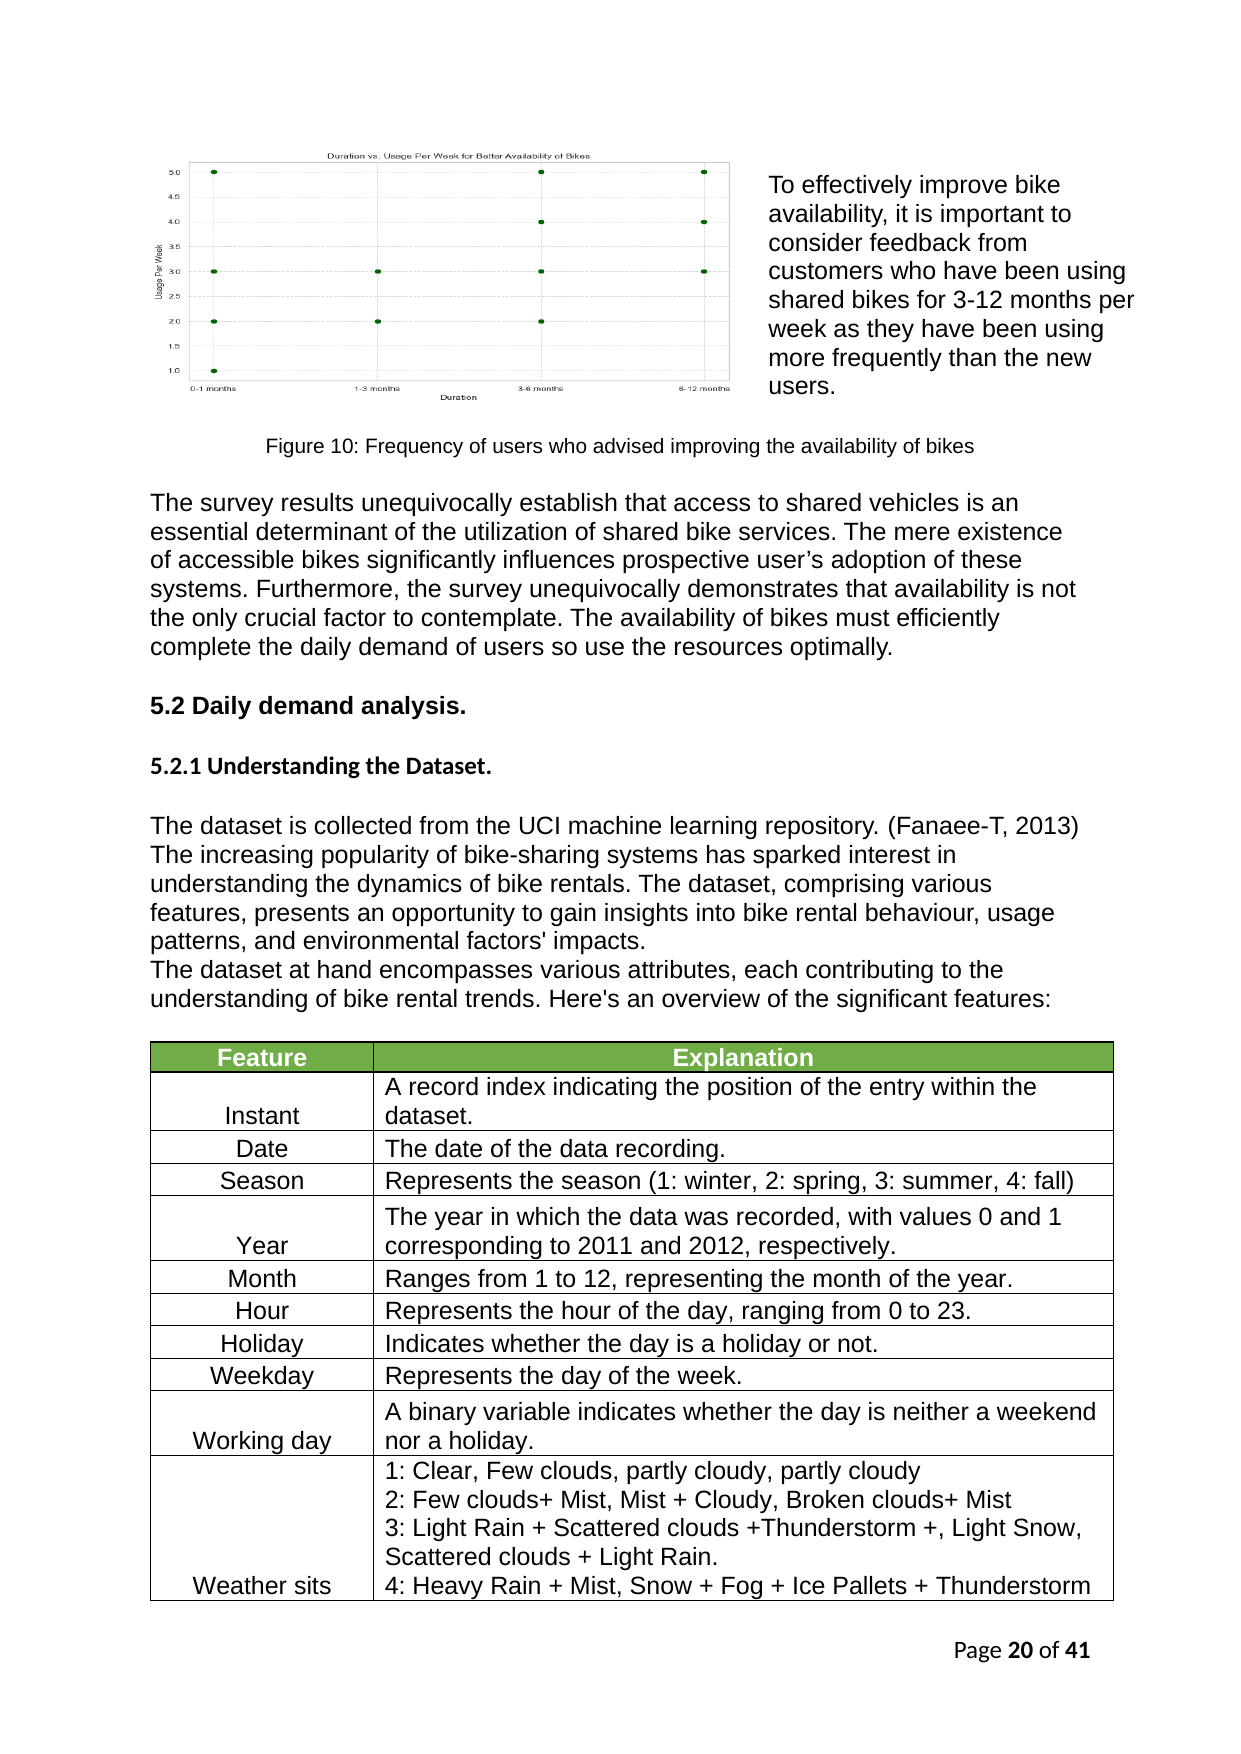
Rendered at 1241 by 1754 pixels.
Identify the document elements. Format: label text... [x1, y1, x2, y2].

text The survey results unequivocally establish that access to shared vehicles is an essential determinant of the utilization of shared bike services. The mere existence of accessible bikes significantly influences prospective user’s adoption of these systems. Furthermore, the survey unequivocally demonstrates that availability is not the only crucial factor to contemplate. The availability of bikes must efficiently complete the daily demand of users so use the resources optimally. [150, 488, 1090, 661]
table_cell A binary variable indicates whether the day is neither a weekend nor a holiday. [374, 1391, 1113, 1455]
table_cell Holiday [151, 1326, 373, 1357]
table_cell 1: Clear, Few clouds, partly cloudy, partly cloudy 2: Few clouds+ Mist, Mist + Cloudy, Broken clouds+ Mist 3: Light Rain + Scattered clouds +Thunderstorm +, Light Snow, Scattered clouds + Light Rain. 4: Heavy Rain + Mist, Snow + Fog + Ice Pallets + Thunderstorm [374, 1456, 1113, 1600]
text The dataset is collected from the UCI machine learning repository. The increasing popularity of bike-sharing systems has sparked interest in understanding the dynamics of bike rentals. The dataset, comprising various features, presents an opportunity to gain insights into bike rental behaviour, usage patterns, and environmental factors' impacts. [150, 811, 1090, 955]
table_header Explanation [374, 1043, 1113, 1071]
text The dataset at hand encompasses various attributes, each contributing to the understanding of bike rental trends. Here's an overview of the significant features: [150, 955, 1090, 1013]
table_cell Date [151, 1131, 373, 1162]
table_cell Season [151, 1164, 373, 1195]
text Figure 10: Frequency of users who advised improving the availability of bikes [150, 433, 1090, 488]
table_header Feature [151, 1043, 373, 1071]
table_cell The year in which the data was recorded, with values 0 and 1 corresponding to 2011 and 2012, respectively. [374, 1196, 1113, 1260]
table_cell The date of the data recording. [374, 1131, 1113, 1162]
table_cell Weather sits [151, 1456, 373, 1600]
table_cell Indicates whether the day is a holiday or not. [374, 1326, 1113, 1357]
table_cell Represents the season (1: winter, 2: spring, 3: summer, 4: fall) [374, 1164, 1113, 1195]
table_cell Working day [151, 1391, 373, 1455]
text 5.2.1 Understanding the Dataset. [150, 720, 1090, 781]
table_cell Year [151, 1196, 373, 1260]
text 5.2 Daily demand analysis. [150, 691, 1090, 720]
table_cell A record index indicating the position of the entry within the dataset. [374, 1073, 1113, 1130]
table_cell Instant [151, 1073, 373, 1130]
table_cell Represents the hour of the day, ranging from 0 to 23. [374, 1294, 1113, 1325]
table_cell Ranges from 1 to 12, representing the month of the year. [374, 1261, 1113, 1292]
table_cell Represents the day of the week. [374, 1359, 1113, 1390]
table_cell Month [151, 1261, 373, 1292]
table_cell Weekday [151, 1359, 373, 1390]
picture [150, 150, 735, 405]
table_cell Hour [151, 1294, 373, 1325]
